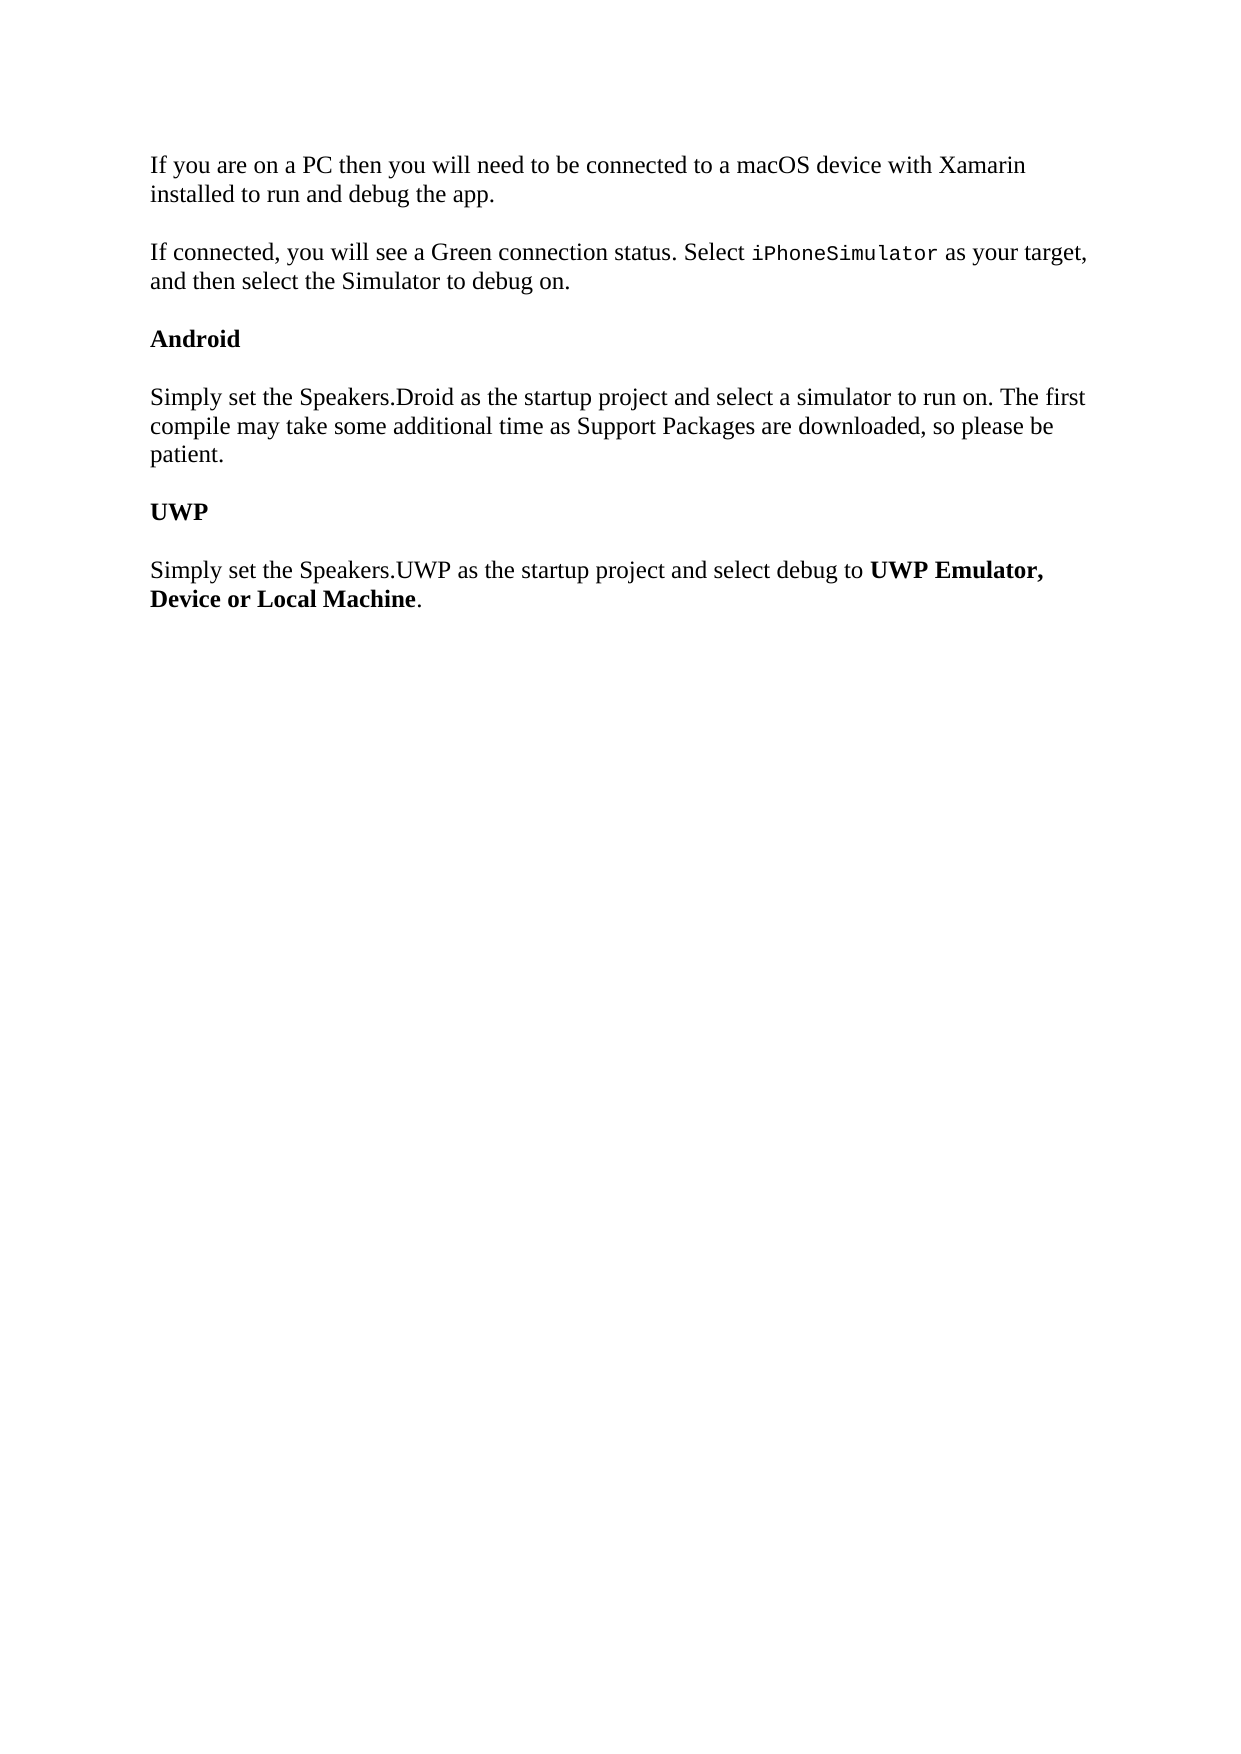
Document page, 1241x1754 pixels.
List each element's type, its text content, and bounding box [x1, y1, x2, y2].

text Simply set the Speakers.Droid as the startup project and select a simulator to run on. The first compile may take some additional time as Support Packages are downloaded, so please be patient. [150, 382, 1090, 468]
text If connected, you will see a Green connection status. Select iPhoneSimulator as your target, and then select the Simulator to debug on. [150, 237, 1090, 295]
text If you are on a PC then you will need to be connected to a macOS device with Xamarin installed to run and debug the app. [150, 150, 1090, 207]
text UWP [150, 497, 1090, 526]
text Simply set the Speakers.UWP as the startup project and select debug to UWP Emulator, Device or Local Machine. [150, 555, 1090, 613]
text Android [150, 324, 1090, 353]
